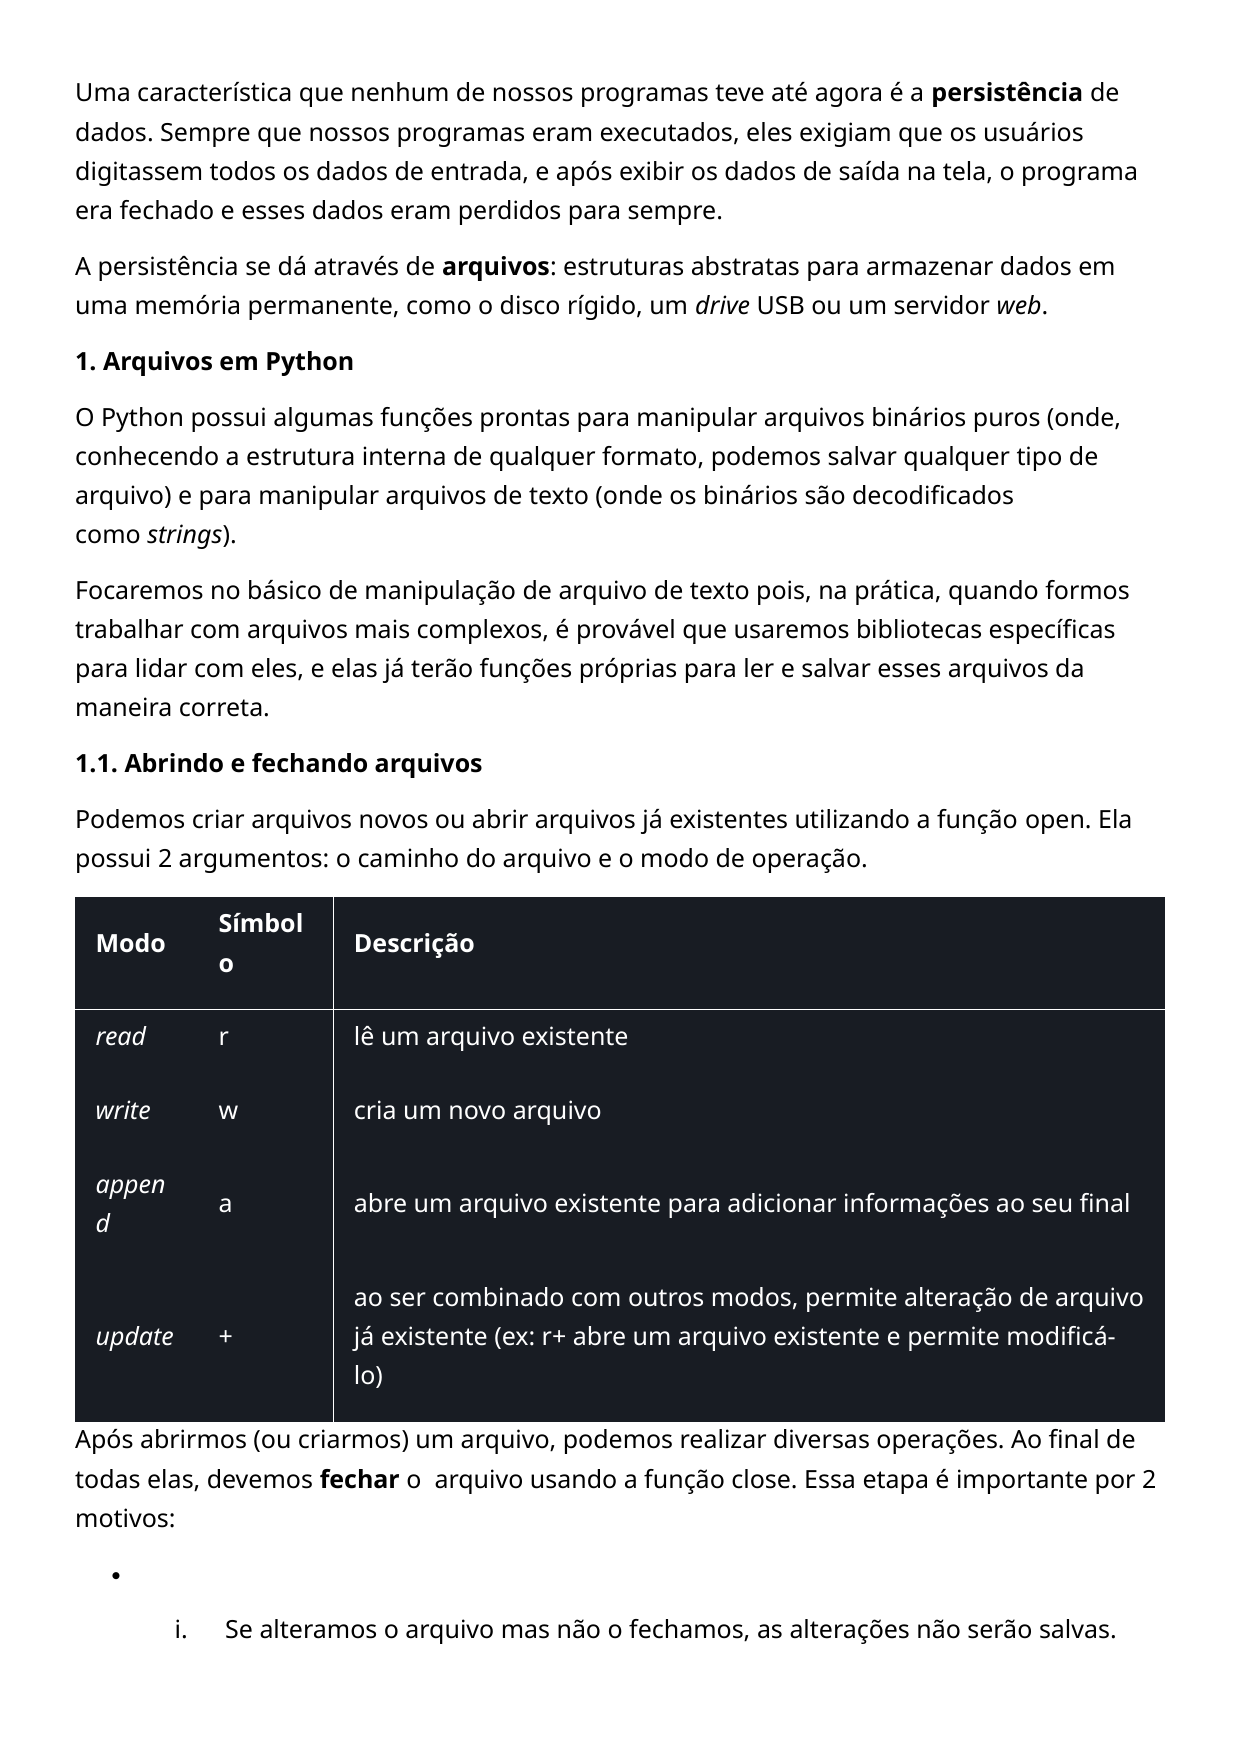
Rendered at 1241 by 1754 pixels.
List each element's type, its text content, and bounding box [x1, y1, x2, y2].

table_cell lê um arquivo existente [334, 1010, 1165, 1083]
text Focaremos no básico de manipulação de arquivo de texto pois, na prática, quando formos trabalhar com arquivos mais complexos, é provável que usaremos bibliotecas específicas para lidar com eles, e elas já terão funções próprias para ler e salvar esses arquivos da maneira correta. [75, 572, 1165, 724]
table_cell a [198, 1157, 333, 1270]
table_header Modo [75, 897, 198, 1009]
table_cell abre um arquivo existente para adicionar informações ao seu final [334, 1157, 1165, 1270]
table_header Descrição [334, 897, 1165, 1009]
list Se alteramos o arquivo mas não o fechamos, as alterações não serão salvas. [187, 1612, 1165, 1646]
text 1.1. Abrindo e fechando arquivos [75, 746, 1165, 780]
table_cell cria um novo arquivo [334, 1083, 1165, 1157]
text Após abrirmos (ou criarmos) um arquivo, podemos realizar diversas operações. Ao final de todas elas, devemos fechar o arquivo usando a função close. Essa etapa é importante por 2 motivos: [75, 1422, 1165, 1534]
table_cell w [198, 1083, 333, 1157]
table_cell append [75, 1157, 198, 1270]
text Podemos criar arquivos novos ou abrir arquivos já existentes utilizando a função open. Ela possui 2 argumentos: o caminho do arquivo e o modo de operação. [75, 802, 1165, 875]
text A persistência se dá através de arquivos: estruturas abstratas para armazenar dados em uma memória permanente, como o disco rígido, um drive USB ou um servidor web. [75, 248, 1165, 322]
table_cell update [75, 1270, 198, 1422]
table_cell write [75, 1083, 198, 1157]
table_cell read [75, 1010, 198, 1083]
table_header Símbolo [198, 897, 333, 1009]
table_cell + [198, 1270, 333, 1422]
text Uma característica que nenhum de nossos programas teve até agora é a persistência de dados. Sempre que nossos programas eram executados, eles exigiam que os usuários digitassem todos os dados de entrada, e após exibir os dados de saída na tela, o programa era fechado e esses dados eram perdidos para sempre. [75, 75, 1165, 227]
table_cell r [198, 1010, 333, 1083]
text O Python possui algumas funções prontas para manipular arquivos binários puros (onde, conhecendo a estrutura interna de qualquer formato, podemos salvar qualquer tipo de arquivo) e para manipular arquivos de texto (onde os binários são decodificados como strings). [75, 399, 1165, 551]
text 1. Arquivos em Python [75, 343, 1165, 377]
table_cell ao ser combinado com outros modos, permite alteração de arquivo já existente (ex: r+ abre um arquivo existente e permite modificá-lo) [334, 1270, 1165, 1422]
